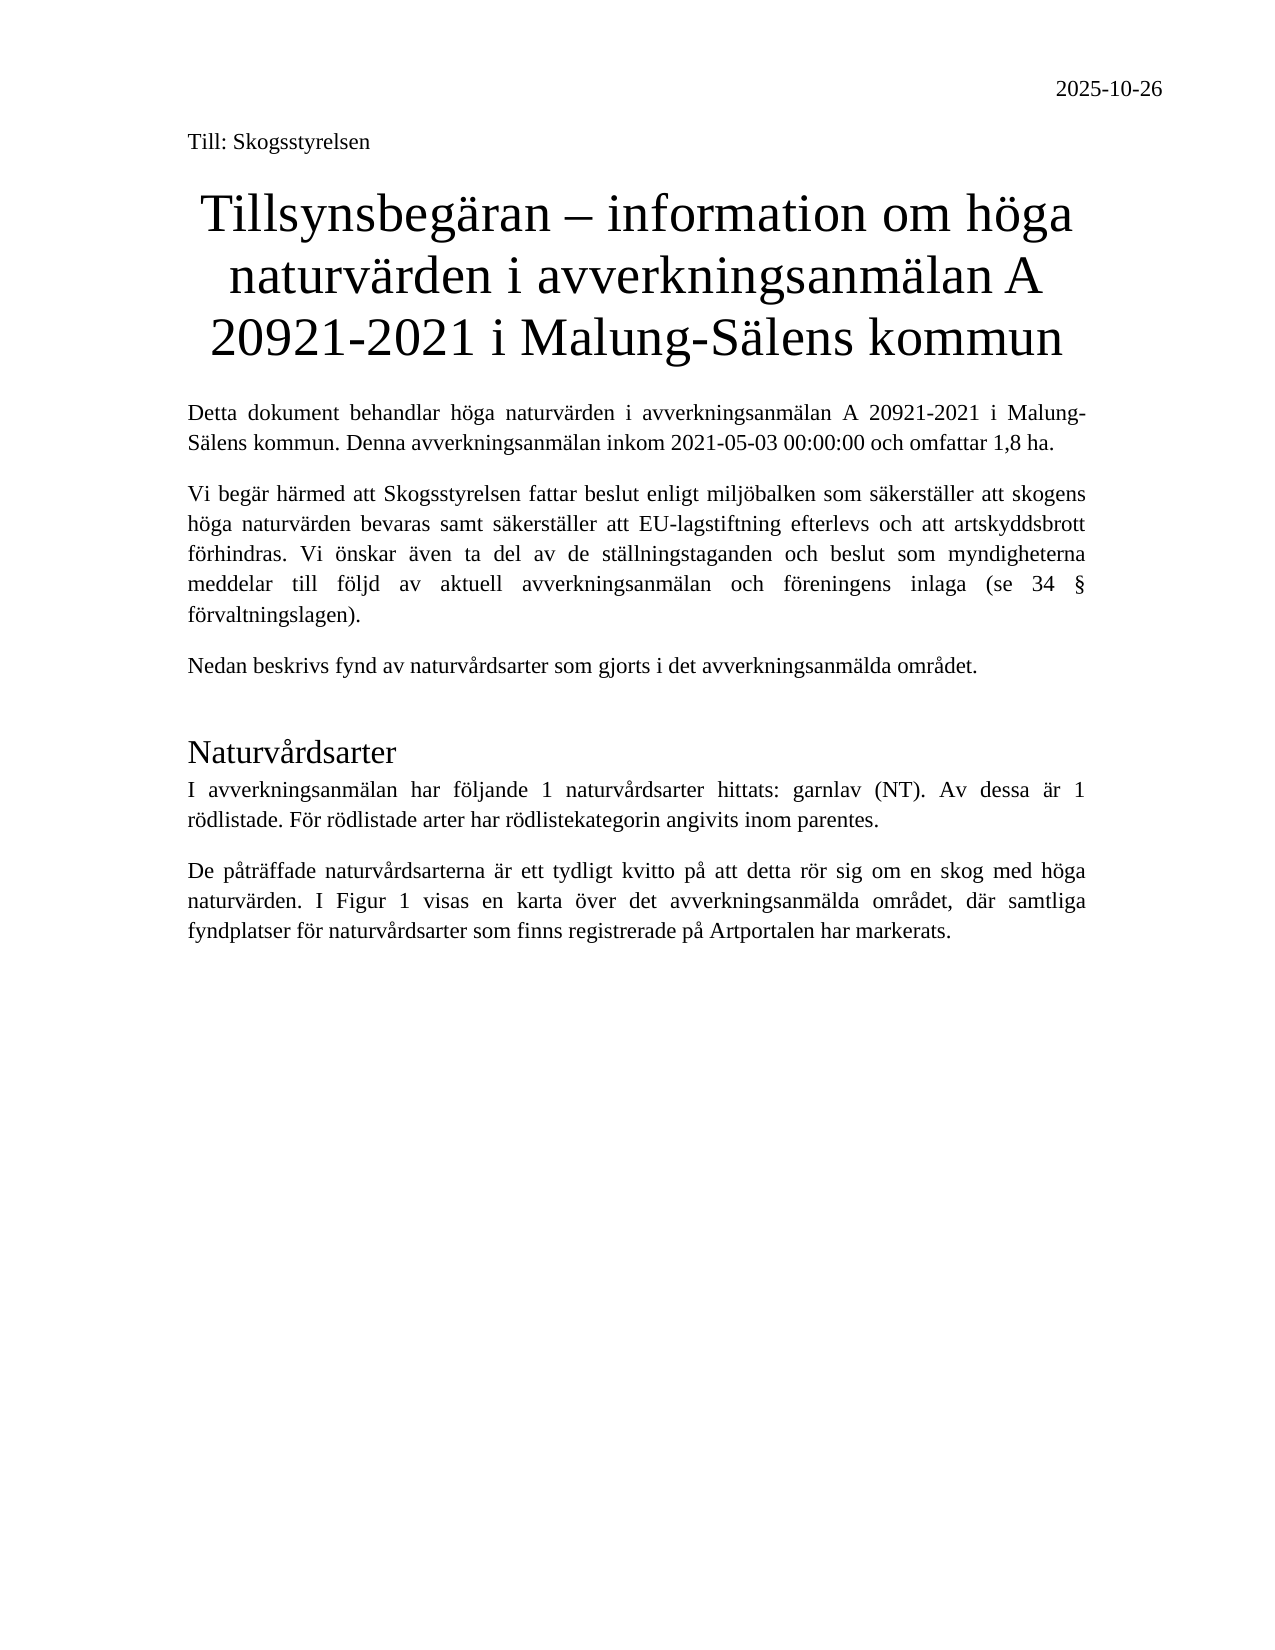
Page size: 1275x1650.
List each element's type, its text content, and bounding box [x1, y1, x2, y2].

text I avverkningsanmälan har följande 1 naturvårdsarter hittats: garnlav (NT). Av dessa är 1 rödlistade. För rödlistade arter har rödlistekategorin angivits inom parentes. [187, 776, 1087, 832]
text Vi begär härmed att Skogsstyrelsen fattar beslut enligt miljöbalken som säkerställer att skogens höga naturvärden bevaras samt säkerställer att EU-lagstiftning efterlevs och att artskyddsbrott förhindras. Vi önskar även ta del av de ställningstaganden och beslut som myndigheterna meddelar till följd av aktuell avverkningsanmälan och föreningens inlaga (se 34 § förvaltningslagen). [187, 480, 1087, 627]
text Nedan beskrivs fynd av naturvårdsarter som gjorts i det avverkningsanmälda området. [187, 652, 1087, 678]
title Tillsynsbegäran – information om höga naturvärden i avverkningsanmälan A 20921-2021 i Malung-Sälens kommun [187, 180, 1087, 367]
subtitle Naturvårdsarter [187, 732, 1087, 770]
text De påträffade naturvårdsarterna är ett tydligt kvitto på att detta rör sig om en skog med höga naturvärden. I Figur 1 visas en karta över det avverkningsanmälda området, där samtliga fyndplatser för naturvårdsarter som finns registrerade på Artportalen har markerats. [187, 857, 1087, 944]
text Detta dokument behandlar höga naturvärden i avverkningsanmälan A 20921-2021 i Malung-Sälens kommun. Denna avverkningsanmälan inkom 2021-05-03 00:00:00 och omfattar 1,8 ha. [187, 398, 1087, 455]
